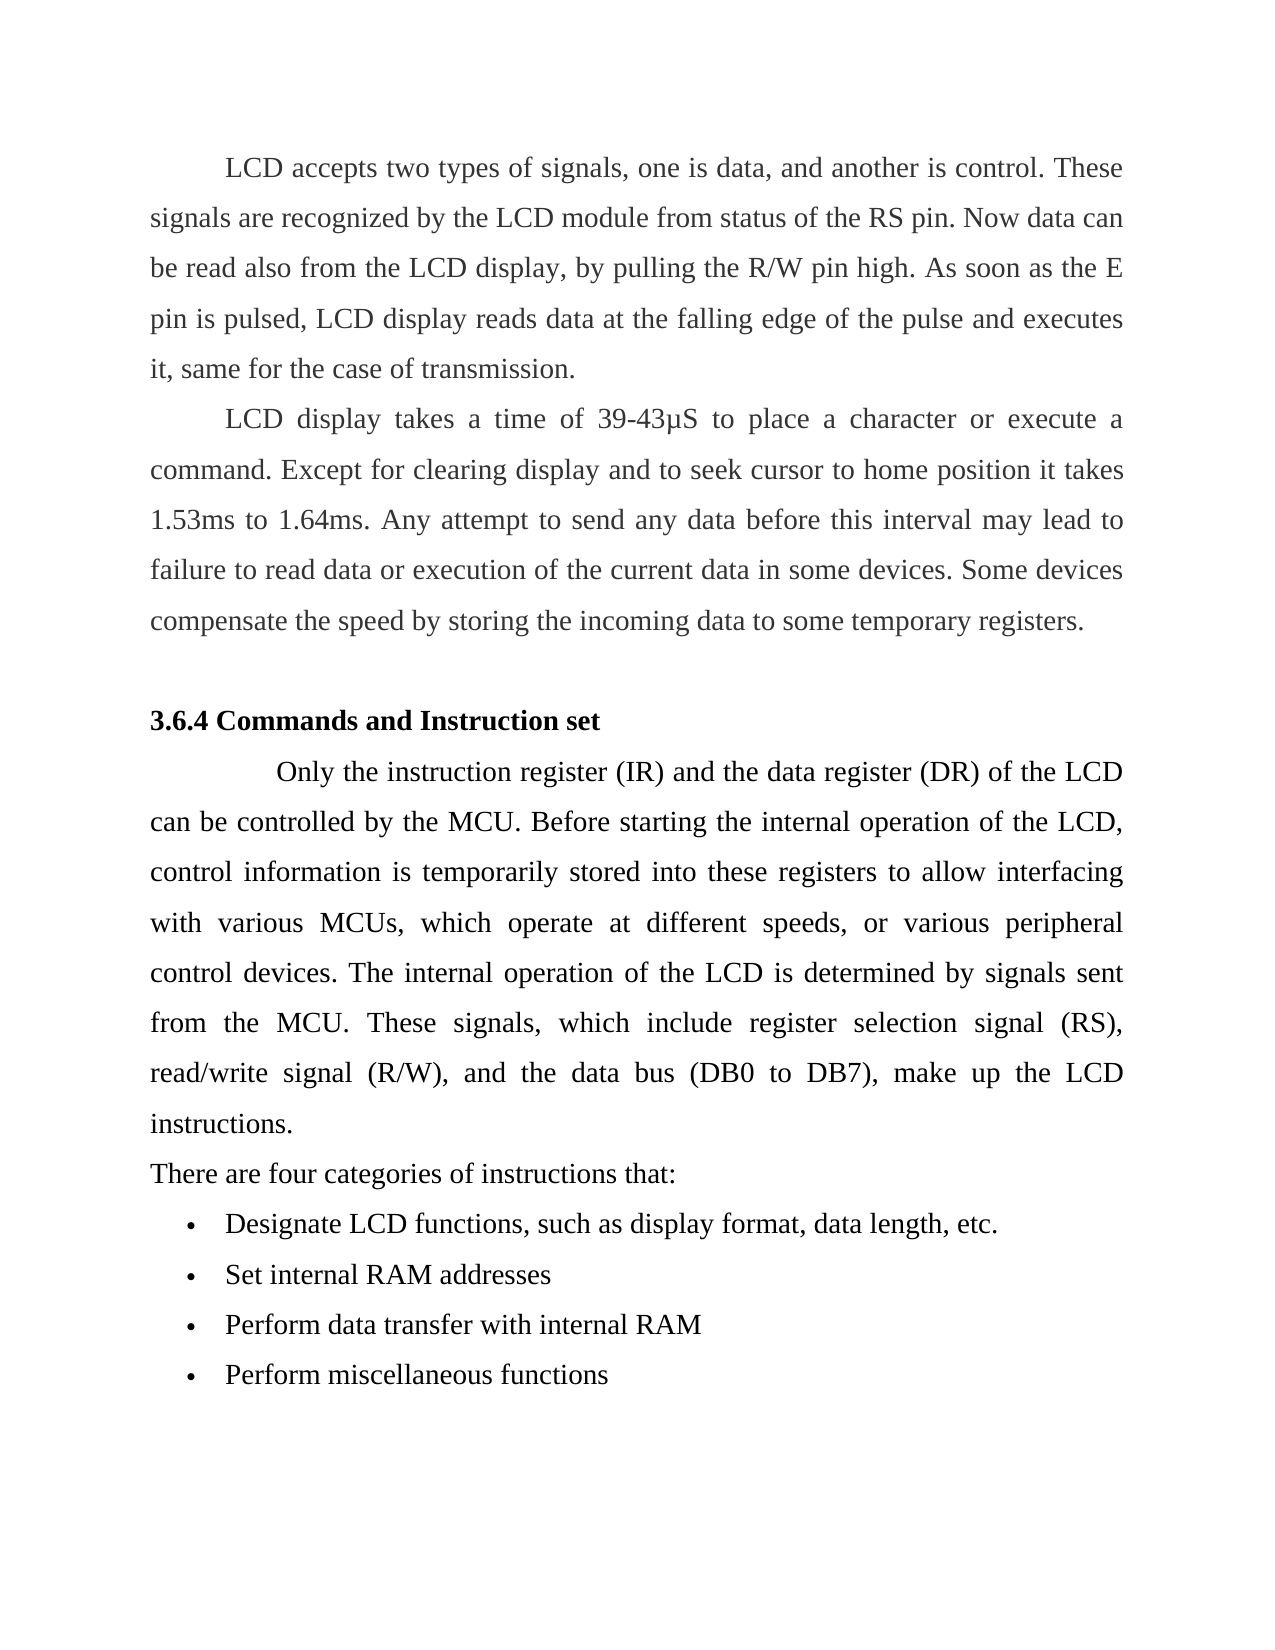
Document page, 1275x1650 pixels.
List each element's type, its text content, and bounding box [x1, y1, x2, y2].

list Set internal RAM addresses [187, 1257, 1125, 1290]
text LCD accepts two types of signals, one is data, and another is control. These signals are recognized by the LCD module from status of the RS pin. Now data can be read also from the LCD display, by pulling the R/W pin high. As soon as the E pin is pulsed, LCD display reads data at the falling edge of the pulse and executes it, same for the case of transmission. [150, 150, 1125, 385]
text There are four categories of instructions that: [150, 1156, 1125, 1190]
list Perform miscellaneous functions [187, 1357, 1125, 1391]
text 3.6.4 Commands and Instruction set [150, 703, 1125, 737]
list Designate LCD functions, such as display format, data length, etc. [187, 1207, 1125, 1240]
list Perform data transfer with internal RAM [187, 1307, 1125, 1341]
text LCD display takes a time of 39-43µS to place a character or execute a command. Except for clearing display and to seek cursor to home position it takes 1.53ms to 1.64ms. Any attempt to send any data before this interval may lead to failure to read data or execution of the current data in some devices. Some devices compensate the speed by storing the incoming data to some temporary registers. [150, 402, 1125, 636]
text Only the instruction register (IR) and the data register (DR) of the LCD can be controlled by the MCU. Before starting the internal operation of the LCD, control information is temporarily stored into these registers to allow interfacing with various MCUs, which operate at different speeds, or various peripheral control devices. The internal operation of the LCD is determined by signals sent from the MCU. These signals, which include register selection signal (RS), read/write signal (R/W), and the data bus (DB0 to DB7), make up the LCD instructions. [150, 754, 1125, 1139]
